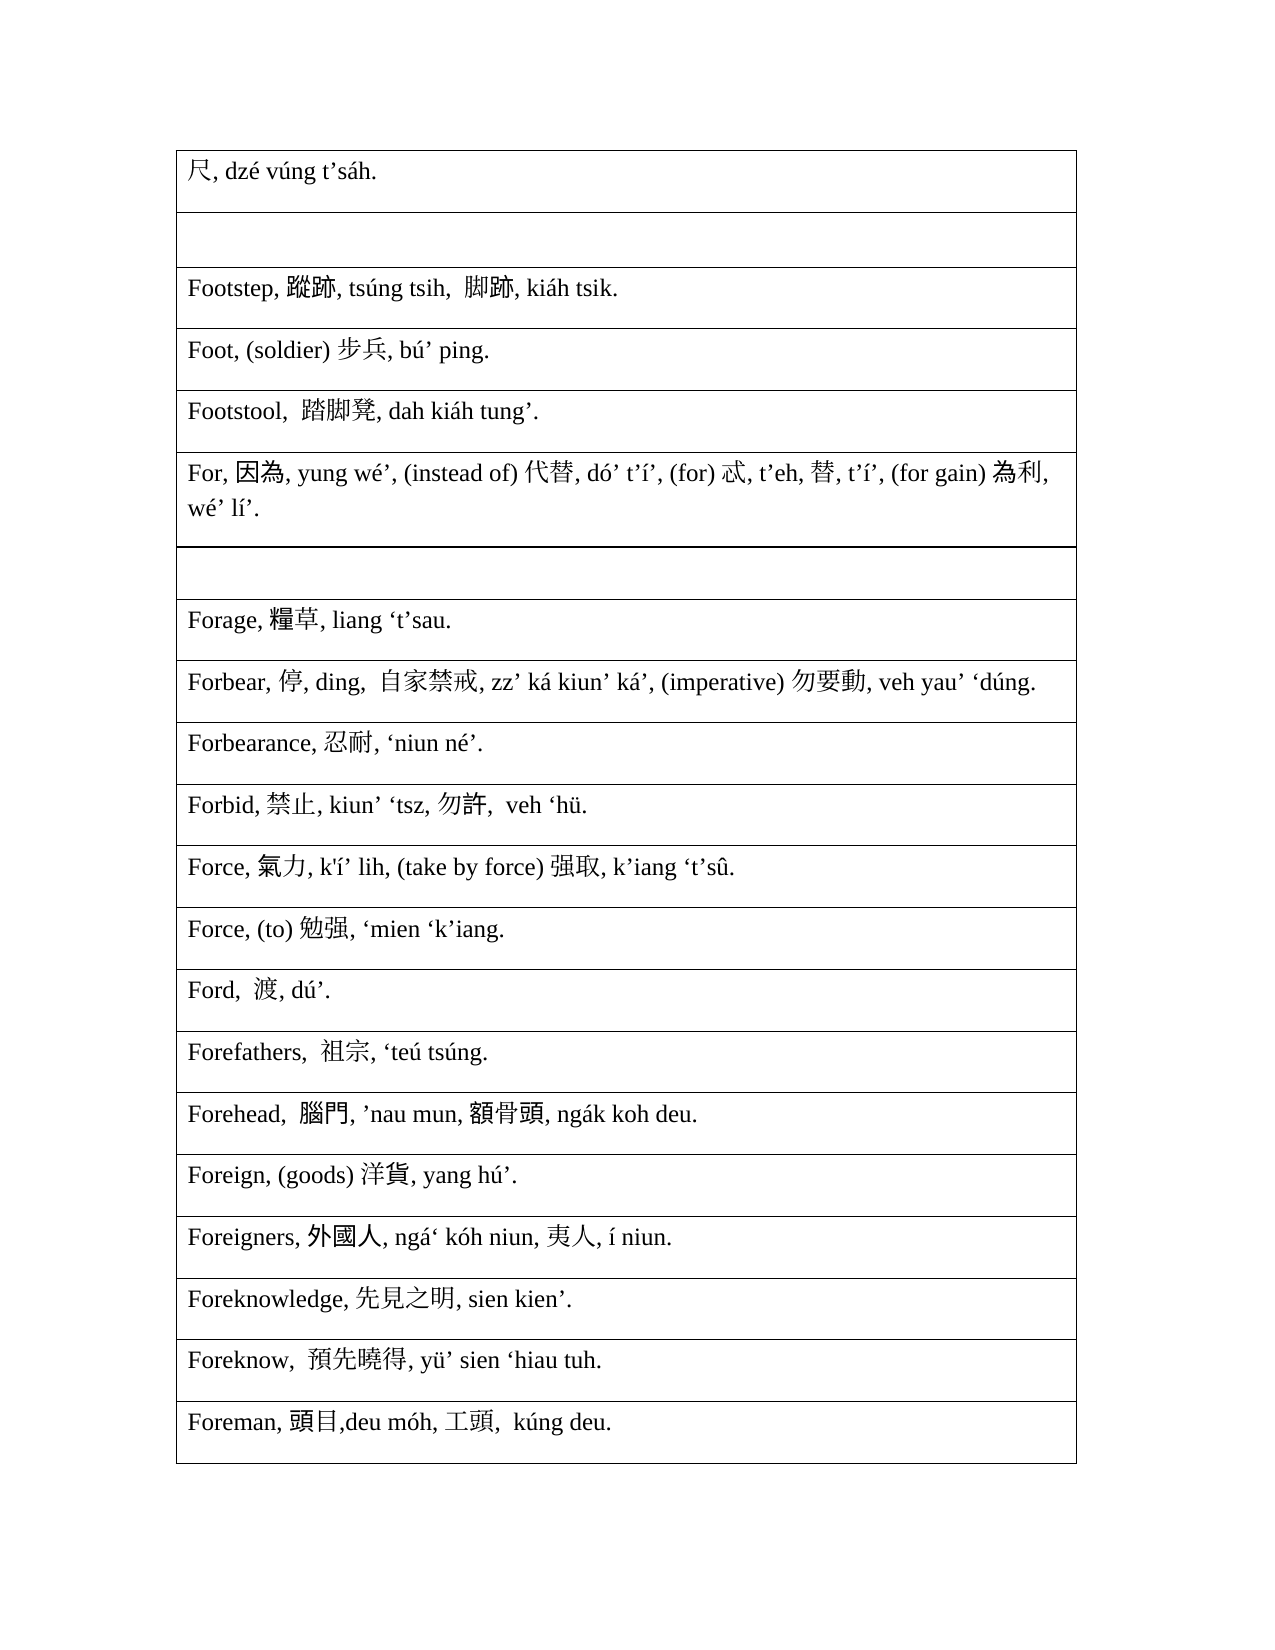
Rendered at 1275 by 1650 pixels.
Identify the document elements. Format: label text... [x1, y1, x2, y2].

table_cell Forbid, 禁止, kiun’ ‘tsz, 勿許, veh ‘hü. [177, 785, 1076, 845]
table_cell Forefathers, 祖宗, ‘teú tsúng. [177, 1032, 1076, 1092]
table_cell Ford, 渡, dú’. [177, 970, 1076, 1031]
table_cell Foreknow, 預先曉得, yü’ sien ‘hiau tuh. [177, 1340, 1076, 1401]
table_cell Force, (to) 勉强, ‘mien ‘k’iang. [177, 908, 1076, 969]
table_cell Force, 氣力, k'í’ lih, (take by force) 强取, k’iang ‘t’sû. [177, 846, 1076, 907]
table_cell Footstep, 蹤跡, tsúng tsih, 脚跡, kiáh tsik. [177, 268, 1076, 328]
table_cell For, 因為, yung wé’, (instead of) 代替, dó’ t’í’, (for) 忒, t’eh, 替, t’í’, (for gain) 為利, wé’ lí’. [177, 453, 1076, 546]
table_cell Foot, 脚, kiáh, (measure) 尺, t’sáh, (carpenter’s) 鲁班尺, lú’ pan’ t’sáh, (tailor’s) 裁縫尺, dzé vúng t’sáh. [177, 151, 1076, 212]
table_cell Foot, (soldier) 步兵, bú’ ping. [177, 329, 1076, 390]
table_cell Foreigners, 外國人, ngá‘ kóh niun, 夷人, í niun. [177, 1217, 1076, 1277]
table_cell Forbearance, 忍耐, ‘niun né’. [177, 723, 1076, 784]
table_cell Forehead, 腦門, ’nau mun, 額骨頭, ngák koh deu. [177, 1093, 1076, 1154]
table_cell Foreknowledge, 先見之明, sien kien’. [177, 1279, 1076, 1339]
table_cell [177, 213, 1076, 267]
table_cell Foreman, 頭目,deu móh, 工頭, kúng deu. [177, 1402, 1076, 1463]
table_cell Forbear, 停, ding, 自家禁戒, zz’ ká kiun’ ká’, (imperative) 勿要動, veh yau’ ‘dúng. [177, 661, 1076, 722]
table_cell Foreign, (goods) 洋貨, yang hú’. [177, 1155, 1076, 1216]
table_cell Footstool, 踏脚凳, dah kiáh tung’. [177, 391, 1076, 452]
table_cell [177, 548, 1076, 598]
table_cell Forage, 糧草, liang ‘t’sau. [177, 600, 1076, 660]
